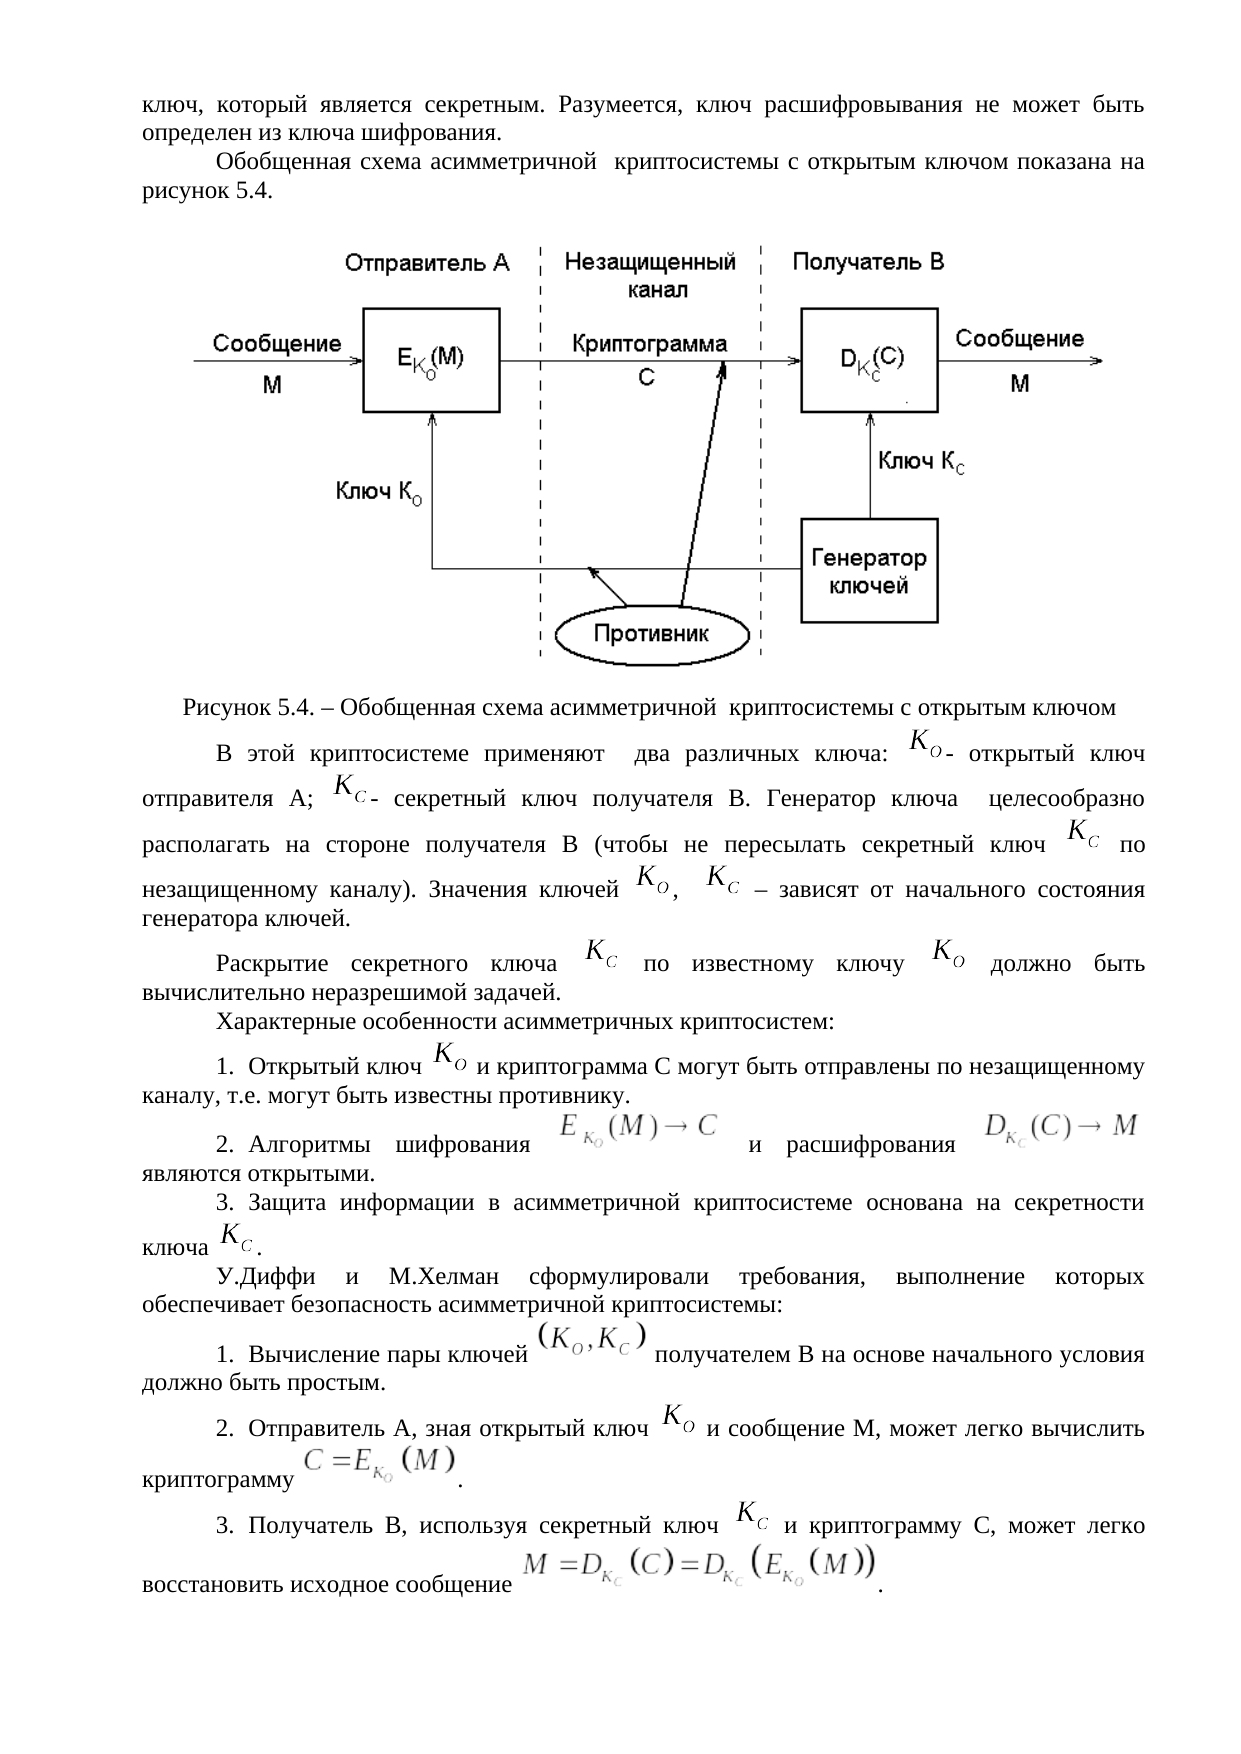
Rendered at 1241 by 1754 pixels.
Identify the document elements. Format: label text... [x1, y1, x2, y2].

list Вычисление пары ключей получателем В на основе начального условия должно быть простым. [148, 1318, 1152, 1396]
list Получатель В, используя секретный ключ и криптограмму С, может легко восстановить исходное сообщение . [148, 1493, 1152, 1598]
picture [190, 203, 1109, 693]
list Открытый ключ и криптограмма С могут быть отправлены по незащищенному каналу, т.е. могут быть известны противнику. [148, 1034, 1152, 1109]
list Защита информации в асимметричной криптосистеме основана на секретности ключа . [148, 1187, 1152, 1261]
text Характерные особенности асимметричных криптосистем: [148, 1006, 1152, 1034]
text Обобщенная схема асимметричной криптосистемы с открытым ключом показана на рисунок 5.4. [148, 146, 1152, 204]
list Алгоритмы шифрования и расшифрования являются открытыми. [148, 1109, 1152, 1187]
text В этой криптосистеме применяют два различных ключа: - открытый ключ отправителя А; - секретный ключ получателя В. Генератор ключа целесообразно располагать на стороне получателя В (чтобы не пересылать секретный ключ по незащищенному каналу). Значения ключей , – зависят от начального состояния генератора ключей. [148, 721, 1152, 932]
text У.Диффи и М.Хелман сформулировали требования, выполнение которых обеспечивает безопасность асимметричной криптосистемы: [148, 1261, 1152, 1318]
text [148, 89, 1152, 146]
text Раскрытие секретного ключа по известному ключу должно быть вычислительно неразрешимой задачей. [148, 932, 1152, 1006]
table_header Рисунок 5.4. – Обобщенная схема асимметричной криптосистемы с открытым ключом [148, 204, 1163, 721]
list Отправитель А, зная открытый ключ и сообщение М, может легко вычислить криптограмму . [148, 1396, 1152, 1493]
